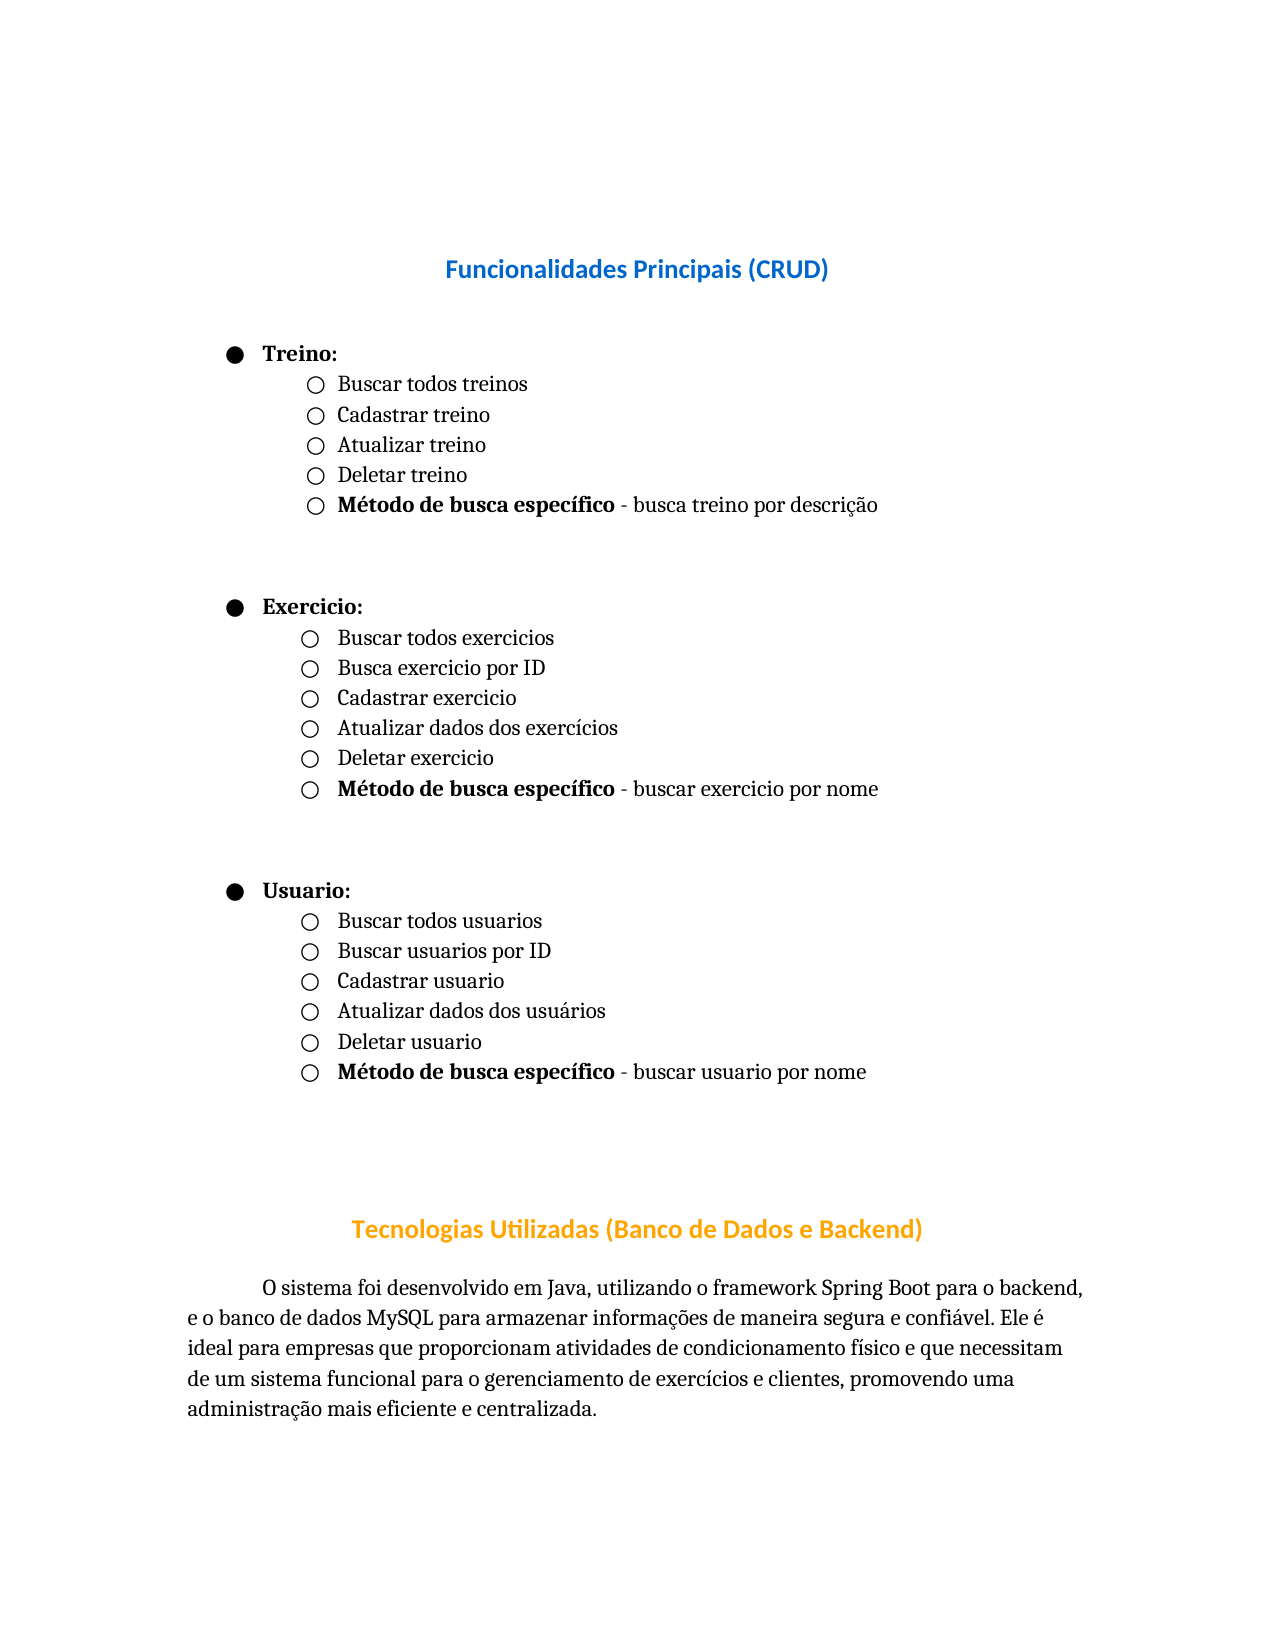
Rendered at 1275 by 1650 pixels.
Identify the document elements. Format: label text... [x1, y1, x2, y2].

list Buscar usuarios por ID [300, 938, 1087, 964]
list Atualizar dados dos exercícios [300, 715, 1087, 741]
list Deletar usuario [300, 1028, 1087, 1055]
list Método de busca específico - buscar usuario por nome [300, 1059, 1087, 1085]
list Método de busca específico - busca treino por descrição [306, 492, 1087, 518]
list Usuario: [225, 877, 1087, 904]
list Atualizar dados dos usuários [300, 998, 1087, 1025]
list Deletar exercicio [300, 745, 1087, 772]
list Treino: [225, 341, 1087, 367]
list Buscar todos exercicios [300, 624, 1087, 651]
list Buscar todos treinos [306, 371, 1087, 398]
subtitle Funcionalidades Principais (CRUD) [187, 252, 1087, 285]
list Método de busca específico - buscar exercicio por nome [300, 775, 1087, 802]
text O sistema foi desenvolvido em Java, utilizando o framework Spring Boot para o backend, e o banco de dados MySQL para armazenar informações de maneira segura e confiável. Ele é ideal para empresas que proporcionam atividades de condicionamento físico e que necessitam de um sistema funcional para o gerenciamento de exercícios e clientes, promovendo uma administração mais eficiente e centralizada. [187, 1275, 1087, 1422]
list Cadastrar exercicio [300, 685, 1087, 711]
list Deletar treino [306, 462, 1087, 488]
list Cadastrar treino [306, 401, 1087, 428]
list Exercicio: [225, 594, 1087, 621]
list Cadastrar usuario [300, 968, 1087, 994]
subtitle Tecnologias Utilizadas (Banco de Dados e Backend) [187, 1212, 1087, 1245]
list Atualizar treino [306, 432, 1087, 458]
list Busca exercicio por ID [300, 654, 1087, 681]
list Buscar todos usuarios [300, 908, 1087, 934]
